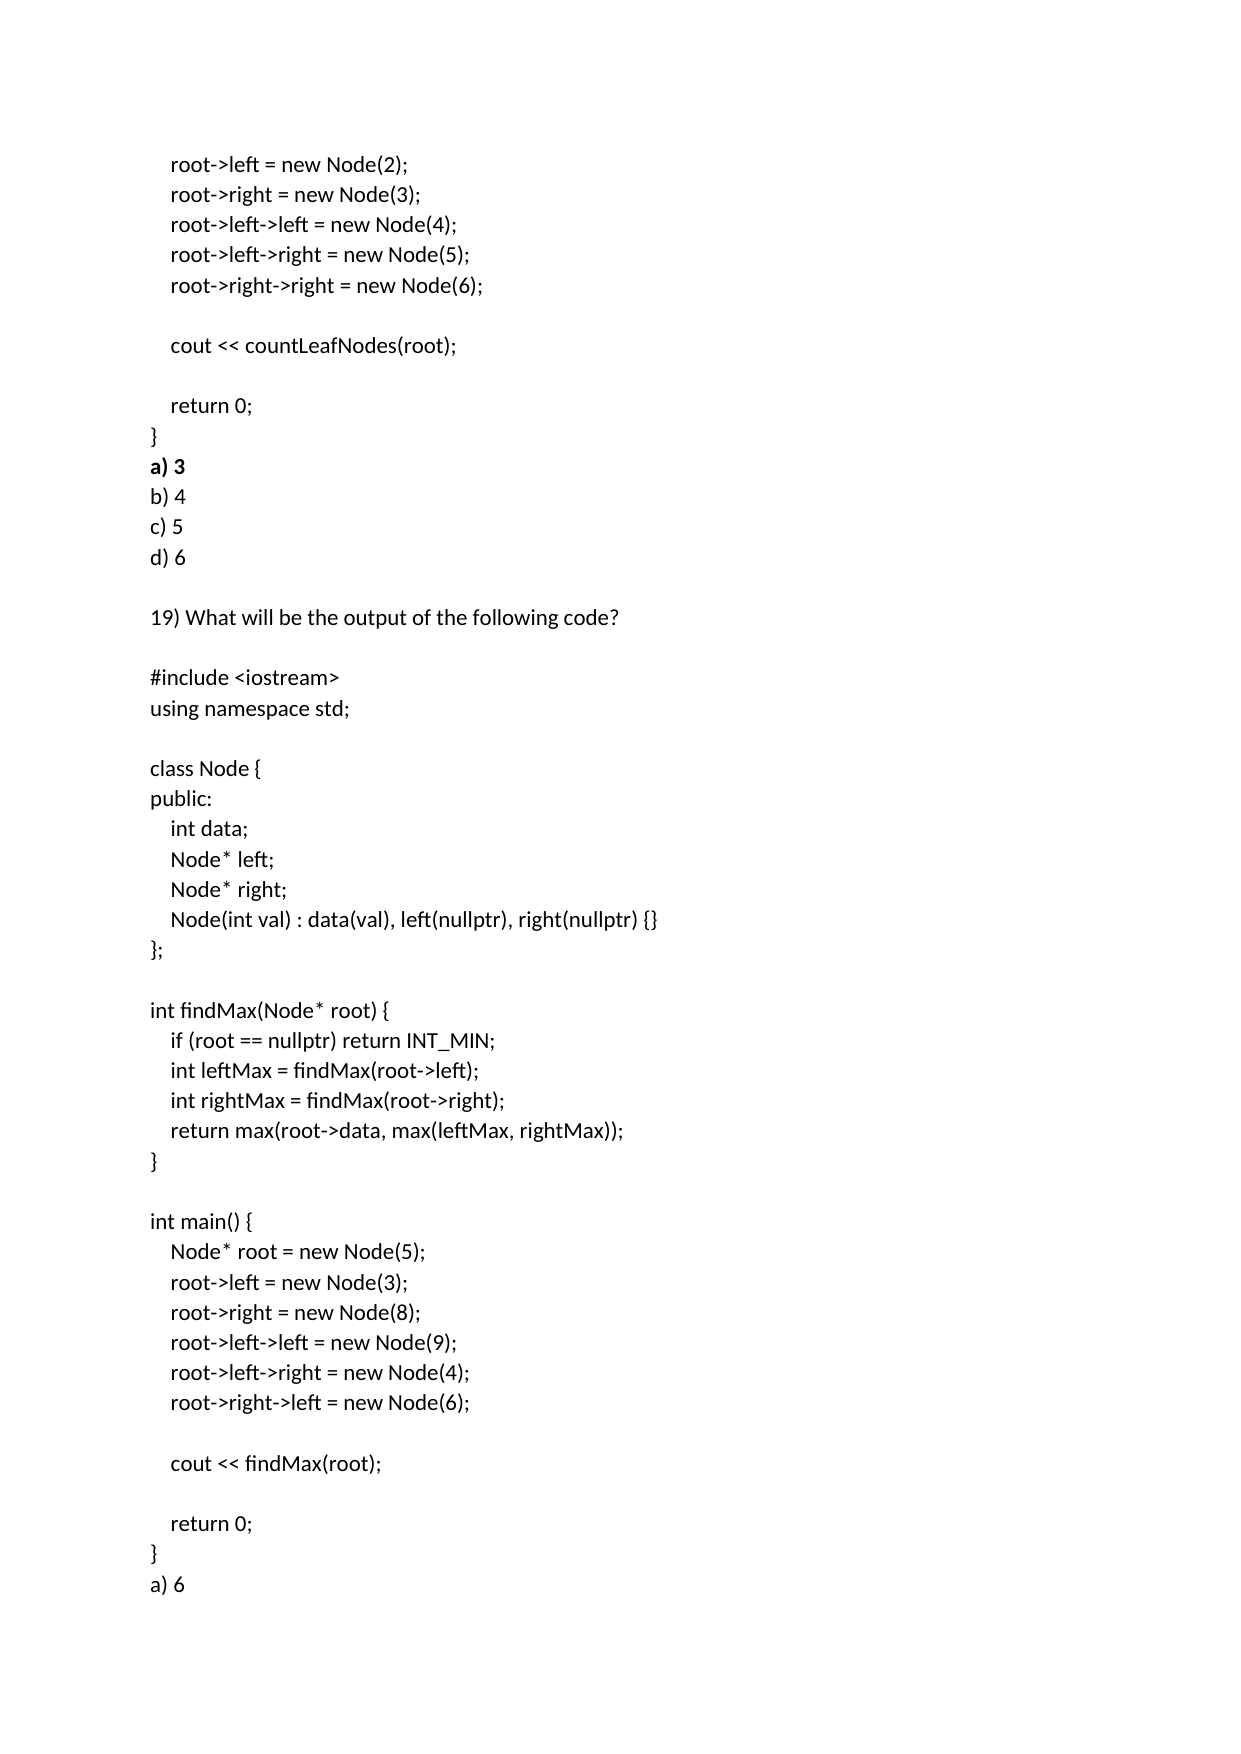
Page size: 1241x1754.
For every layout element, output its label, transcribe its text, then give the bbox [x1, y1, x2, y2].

list public: [150, 784, 1090, 812]
list root->right->right = new Node(6); [150, 271, 1090, 299]
list root->left->left = new Node(9); [150, 1328, 1090, 1356]
list #include <iostream> [150, 663, 1090, 692]
list Node* right; [150, 875, 1090, 903]
list int findMax(Node* root) { [150, 996, 1090, 1024]
list root->left = new Node(3); [150, 1268, 1090, 1296]
list int rightMax = findMax(root->right); [150, 1086, 1090, 1114]
list Node(int val) : data(val), left(nullptr), right(nullptr) {} [150, 905, 1090, 933]
list return 0; [150, 1509, 1090, 1537]
list root->left->left = new Node(4); [150, 210, 1090, 238]
list return 0; [150, 392, 1090, 420]
list cout << findMax(root); [150, 1449, 1090, 1477]
list int leftMax = findMax(root->left); [150, 1056, 1090, 1084]
list d) 6 [150, 543, 1090, 571]
list } [150, 1147, 1090, 1175]
list cout << countLeafNodes(root); [150, 331, 1090, 359]
list Node* left; [150, 845, 1090, 873]
list root->right = new Node(8); [150, 1298, 1090, 1326]
list using namespace std; [150, 694, 1090, 722]
list root->left->right = new Node(5); [150, 241, 1090, 269]
list root->left->right = new Node(4); [150, 1358, 1090, 1386]
list root->right = new Node(3); [150, 180, 1090, 208]
list class Node { [150, 754, 1090, 782]
list 19) What will be the output of the following code? [150, 603, 1090, 631]
list a) 6 [150, 1570, 1090, 1598]
list root->left = new Node(2); [150, 150, 1090, 178]
list c) 5 [150, 512, 1090, 541]
list if (root == nullptr) return INT_MIN; [150, 1026, 1090, 1054]
list root->right->left = new Node(6); [150, 1388, 1090, 1417]
list b) 4 [150, 482, 1090, 510]
list return max(root->data, max(leftMax, rightMax)); [150, 1117, 1090, 1145]
list Node* root = new Node(5); [150, 1237, 1090, 1266]
list }; [150, 935, 1090, 963]
list } [150, 1539, 1090, 1568]
list a) 3 [150, 452, 1090, 480]
list int data; [150, 814, 1090, 843]
list } [150, 422, 1090, 450]
list int main() { [150, 1207, 1090, 1235]
